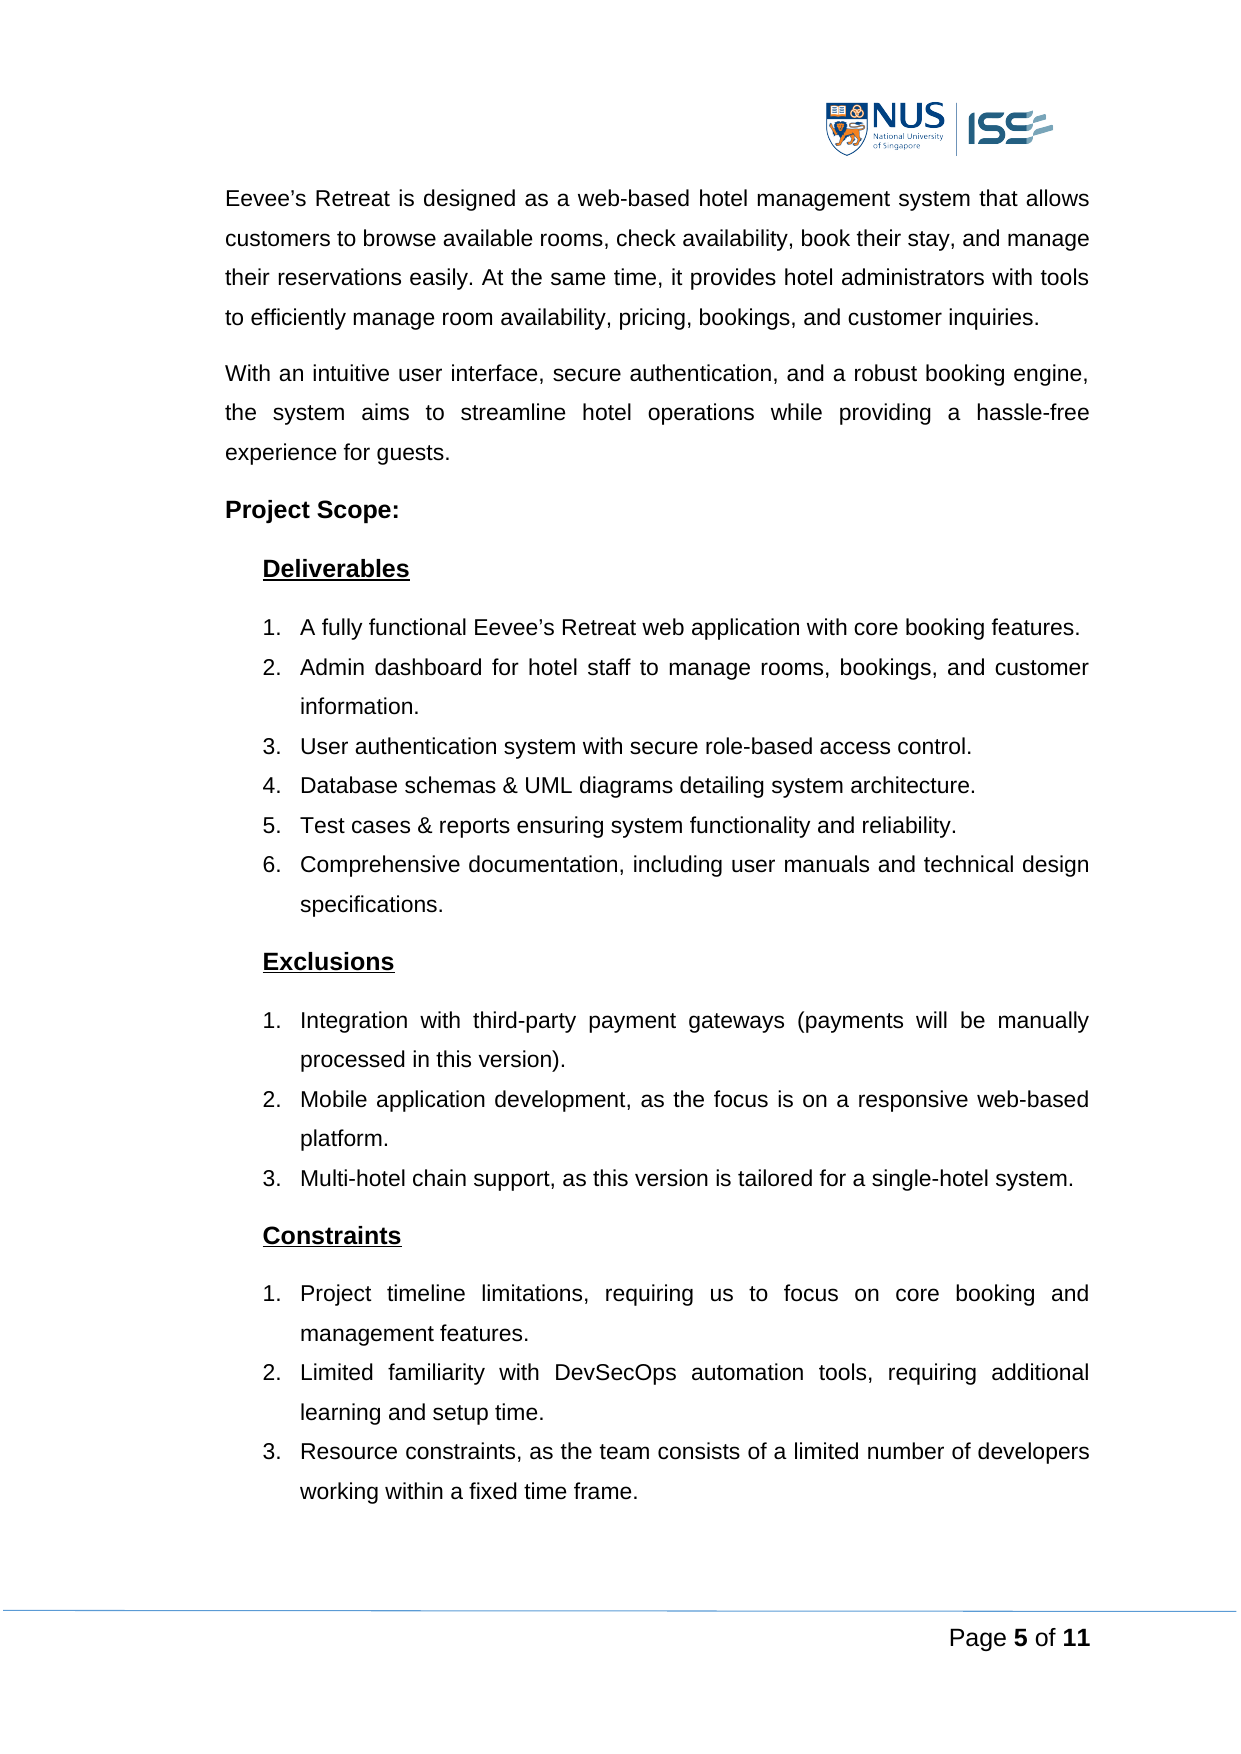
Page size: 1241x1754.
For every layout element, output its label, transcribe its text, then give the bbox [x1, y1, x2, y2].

text Exclusions [262, 947, 1090, 976]
text Deliverables [187, 554, 1090, 583]
list Integration with third-party payment gateways (payments will be manually processed in this version). [262, 1007, 1090, 1072]
list A fully functional Eevee’s Retreat web application with core booking features. [262, 614, 1090, 641]
text Eevee’s Retreat is designed as a web-based hotel management system that allows customers to browse available rooms, check availability, book their stay, and manage their reservations easily. At the same time, it provides hotel administrators with tools to efficiently manage room availability, pricing, bookings, and customer inquiries. [225, 185, 1090, 330]
picture [788, 73, 1091, 185]
text Project Scope: [225, 495, 1090, 523]
list Multi-hotel chain support, as this version is tailored for a single-hotel system. [262, 1164, 1090, 1191]
list Limited familiarity with DevSecOps automation tools, requiring additional learning and setup time. [262, 1359, 1090, 1425]
list Database schemas & UML diagrams detailing system architecture. [262, 772, 1090, 798]
list Resource constraints, as the team consists of a limited number of developers working within a fixed time frame. [262, 1438, 1090, 1504]
list Project timeline limitations, requiring us to focus on core booking and management features. [262, 1280, 1090, 1346]
list Mobile application development, as the focus is on a responsive web-based platform. [262, 1086, 1090, 1151]
list Test cases & reports ensuring system functionality and reliability. [262, 812, 1090, 838]
list Comprehensive documentation, including user manuals and technical design specifications. [262, 851, 1090, 917]
text With an intuitive user interface, secure authentication, and a robust booking engine, the system aims to streamline hotel operations while providing a hassle-free experience for guests. [225, 359, 1090, 465]
text Constraints [262, 1221, 1090, 1249]
list Admin dashboard for hotel staff to manage rooms, bookings, and customer information. [262, 654, 1090, 719]
list User authentication system with secure role-based access control. [262, 733, 1090, 759]
